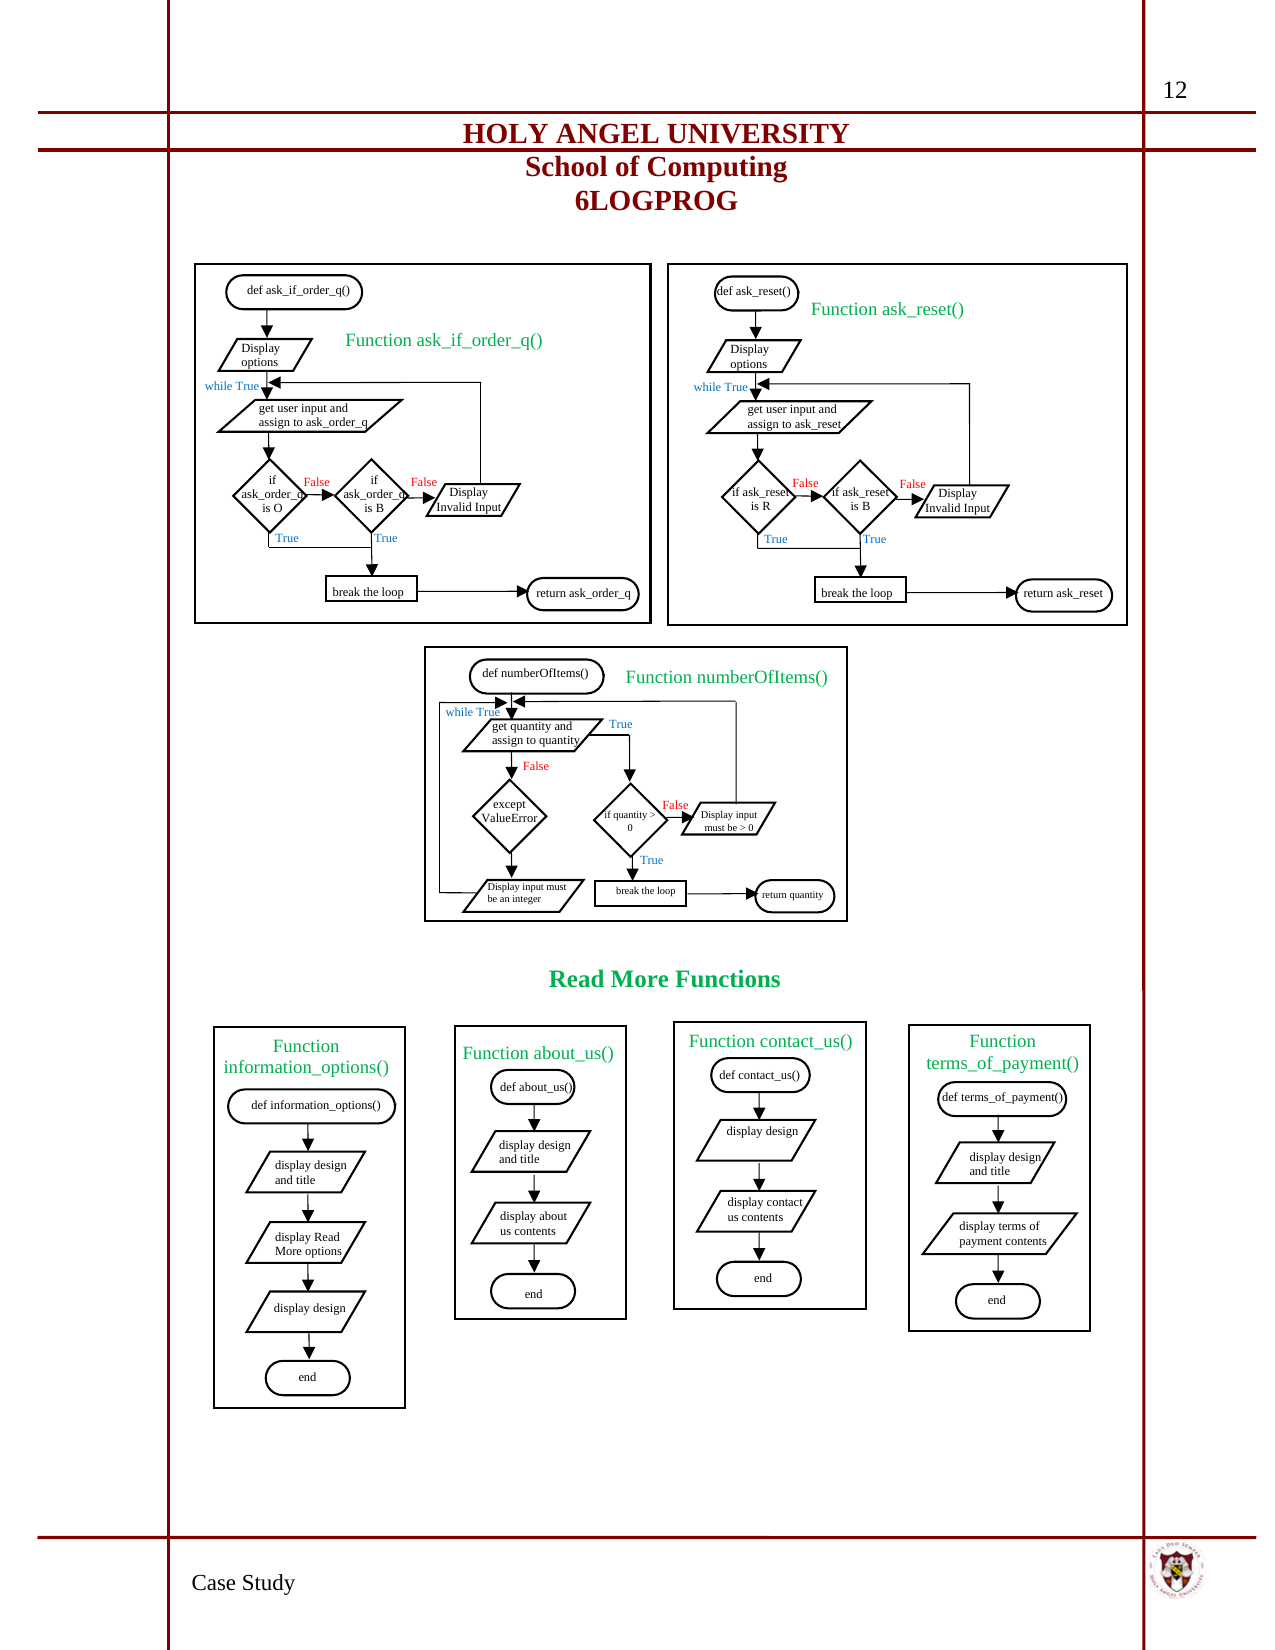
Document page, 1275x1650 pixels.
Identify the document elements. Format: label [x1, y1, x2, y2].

picture [1146, 1539, 1207, 1600]
